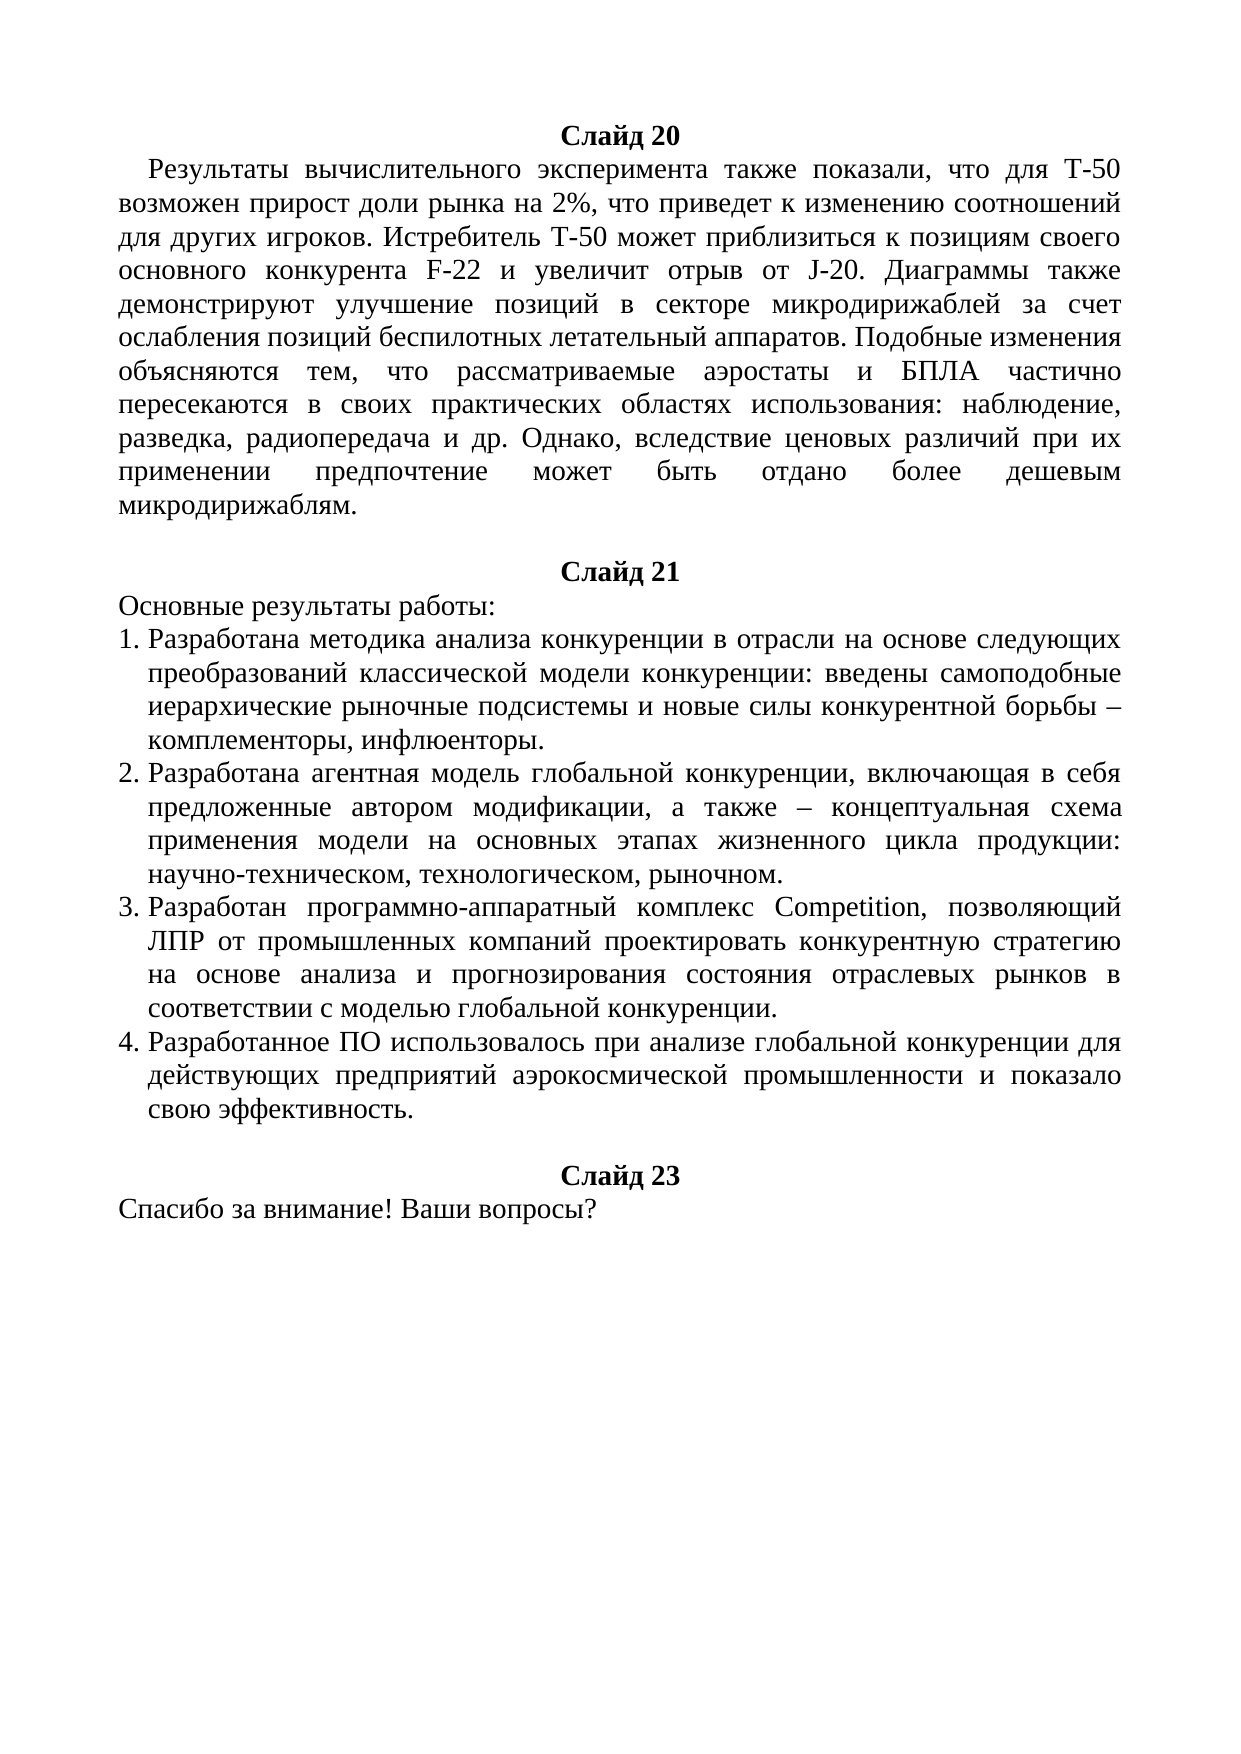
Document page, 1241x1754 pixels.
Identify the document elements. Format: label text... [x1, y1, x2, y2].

text Слайд 20 [118, 118, 1122, 152]
text Основные результаты работы: [118, 588, 1122, 621]
text Слайд 23 [118, 1158, 1122, 1191]
text Результаты вычислительного эксперимента также показали, что для Т-50 возможен прирост доли рынка на 2%, что приведет к изменению соотношений для других игроков. Истребитель Т-50 может приблизиться к позициям своего основного конкурента F-22 и увеличит отрыв от J-20. Диаграммы также демонстрируют улучшение позиций в секторе микродирижаблей за счет ослабления позиций беспилотных летательный аппаратов. Подобные изменения объясняются тем, что рассматриваемые аэростаты и БПЛА частично пересекаются в своих практических областях использования: наблюдение, разведка, радиопередача и др. Однако, вследствие ценовых различий при их применении предпочтение может быть отдано более дешевым микродирижаблям. [118, 152, 1122, 521]
list Разработанное ПО использовалось при анализе глобальной конкуренции для действующих предприятий аэрокосмической промышленности и показало свою эффективность. [118, 1024, 1122, 1124]
list Разработана методика анализа конкуренции в отрасли на основе следующих преобразований классической модели конкуренции: введены самоподобные иерархические рыночные подсистемы и новые силы конкурентной борьбы – комплементоры, инфлюенторы. [118, 621, 1122, 755]
list Разработан программно-аппаратный комплекс Competition, позволяющий ЛПР от промышленных компаний проектировать конкурентную стратегию на основе анализа и прогнозирования состояния отраслевых рынков в соответствии с моделью глобальной конкуренции. [118, 889, 1122, 1024]
list Разработана агентная модель глобальной конкуренции, включающая в себя предложенные автором модификации, а также – концептуальная схема применения модели на основных этапах жизненного цикла продукции: научно-техническом, технологическом, рыночном. [118, 755, 1122, 889]
text Спасибо за внимание! Ваши вопросы? [118, 1191, 1122, 1225]
text Слайд 21 [118, 554, 1122, 588]
